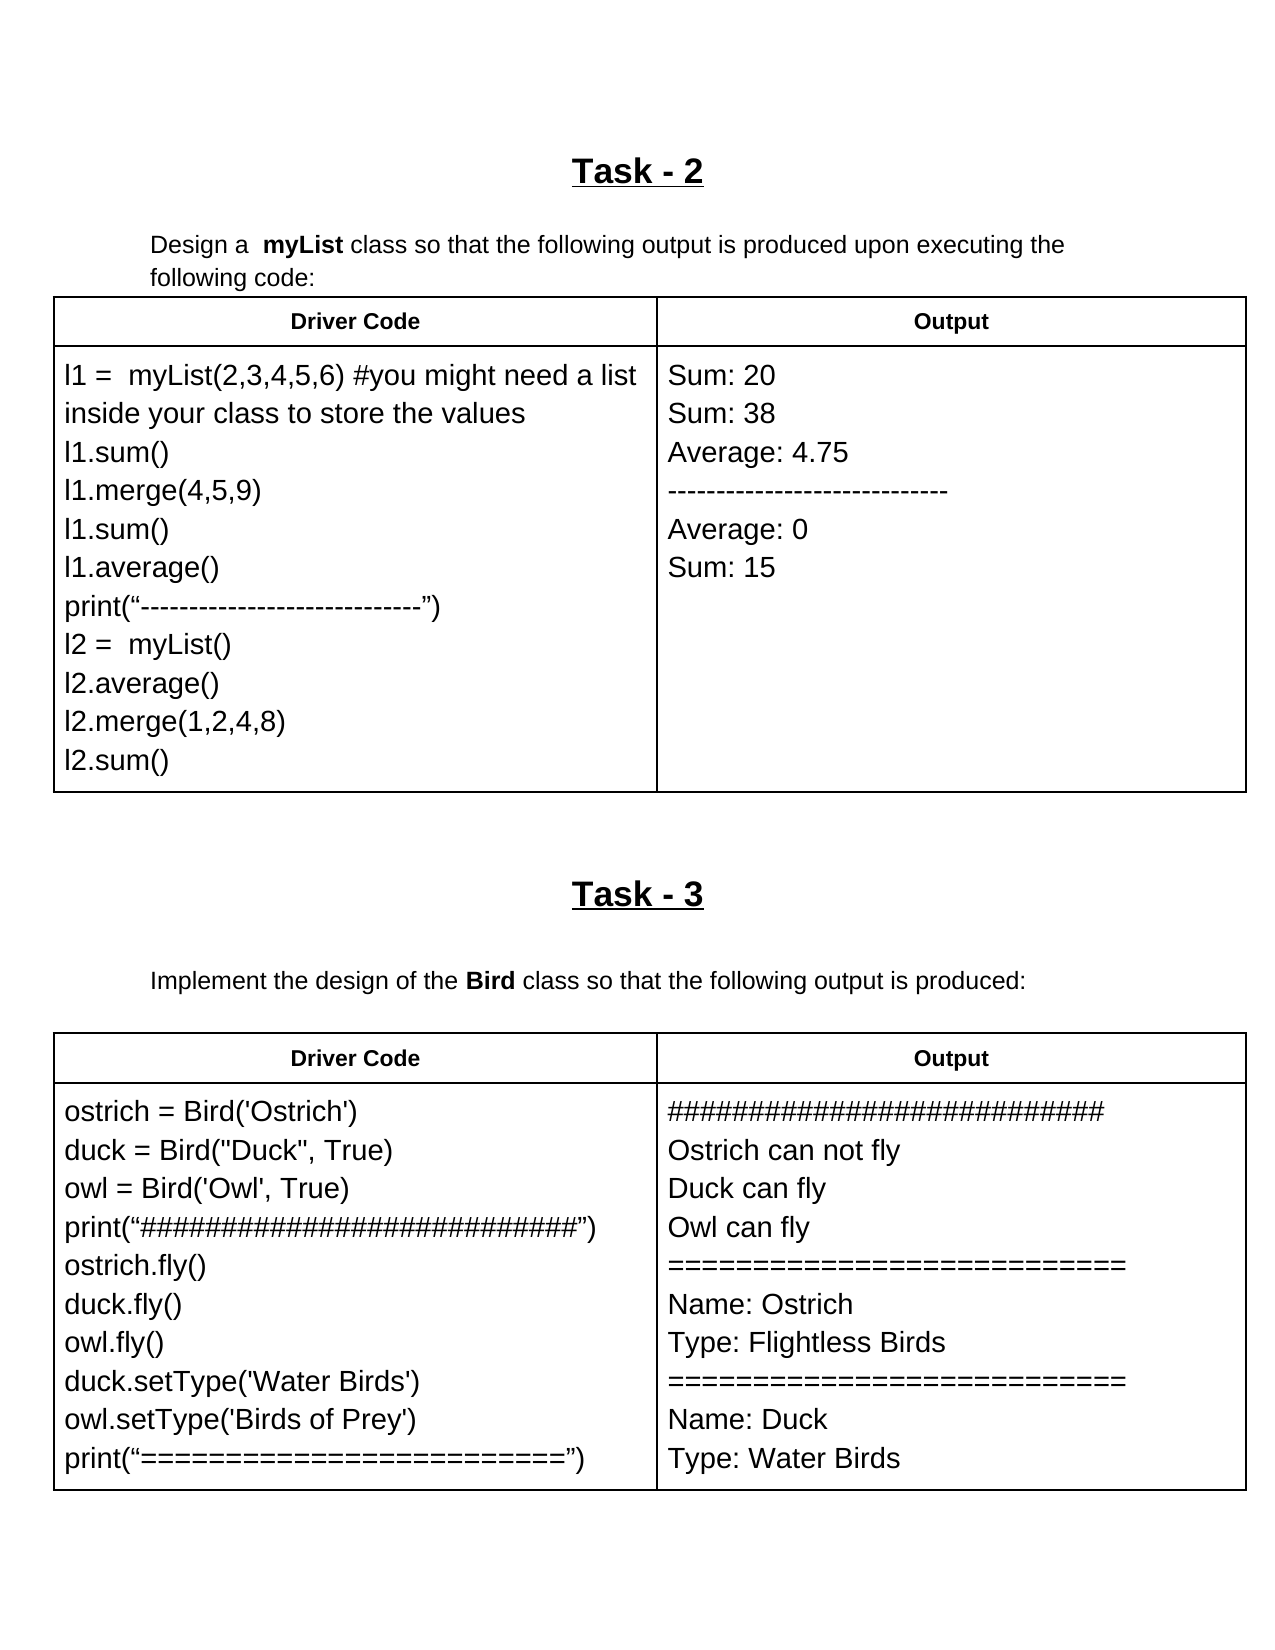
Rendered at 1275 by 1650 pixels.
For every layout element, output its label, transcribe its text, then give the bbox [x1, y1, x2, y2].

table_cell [55, 1084, 656, 1489]
text Design a myList class so that the following output is produced upon executing the following code: [150, 230, 1125, 292]
table_header Output [658, 298, 1245, 345]
table_header Driver Code [55, 298, 656, 345]
text Implement the design of the Bird ​class so that the following output is produced: [150, 966, 1125, 995]
table_cell l1 = myList(2,3,4,5,6) #you might need a list inside your class to store the values l1.sum() l1.merge(4,5,9) l1.sum() l1.average() print(“-----------------------------”) l2 = myList() l2.average() l2.merge(1,2,4,8) l2.sum() [55, 347, 656, 791]
text Task - 3 [150, 873, 1125, 913]
table_header Driver Code [55, 1034, 656, 1082]
table_header Output [658, 1034, 1245, 1082]
text Task - 2 [150, 150, 1125, 191]
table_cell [658, 1084, 1245, 1489]
table_cell Sum: 20 Sum: 38 Average: 4.75 ----------------------------- Average: 0 Sum: 15 [658, 347, 1245, 791]
